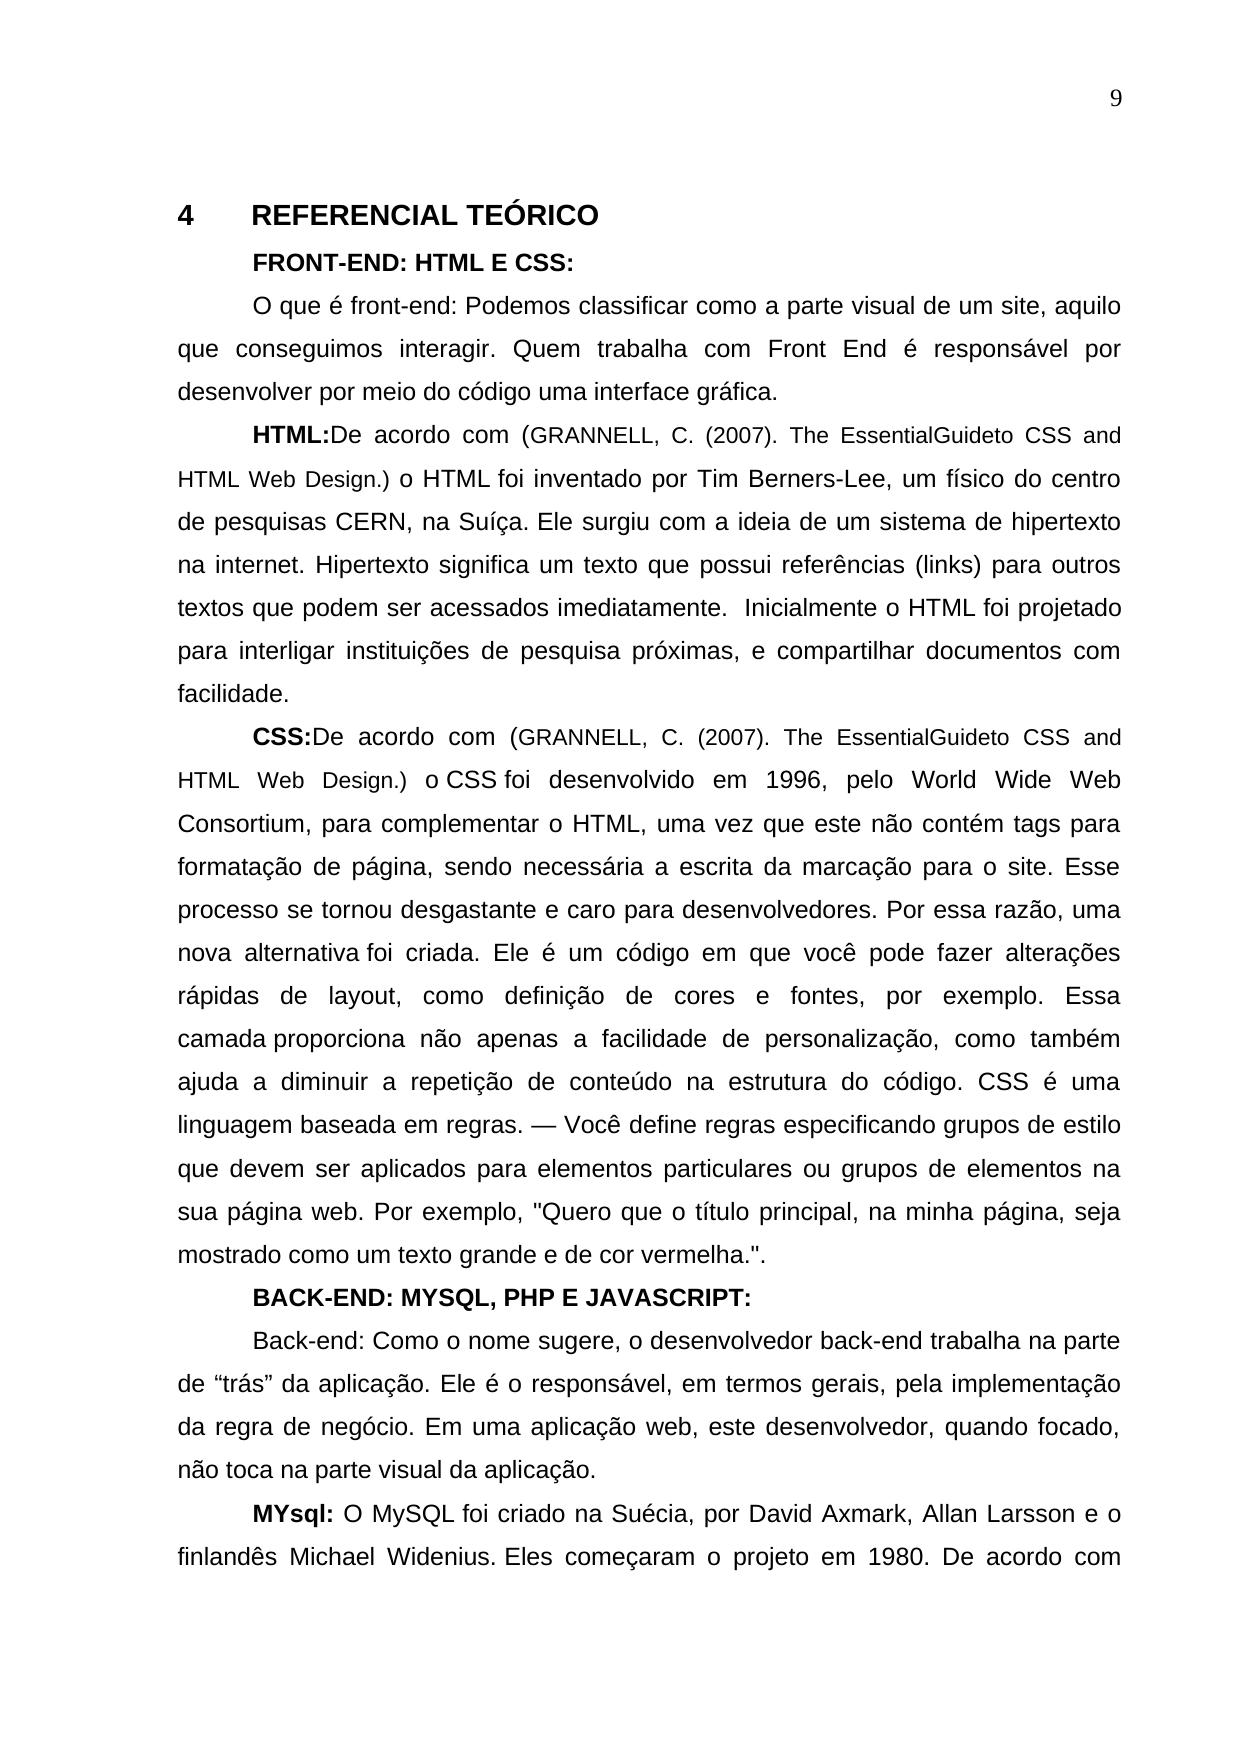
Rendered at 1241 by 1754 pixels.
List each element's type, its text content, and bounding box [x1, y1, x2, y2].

text CSS:De acordo com (GRANNELL, C. (2007). The EssentialGuideto CSS and HTML Web Design.) o CSS foi desenvolvido em 1996, pelo World Wide Web Consortium, para complementar o HTML, uma vez que este não contém tags para formatação de página, sendo necessária a escrita da marcação para o site. Esse processo se tornou desgastante e caro para desenvolvedores. Por essa razão, uma nova alternativa foi criada. Ele é um código em que você pode fazer alterações rápidas de layout, como definição de cores e fontes, por exemplo. Essa camada proporciona não apenas a facilidade de personalização, como também ajuda a diminuir a repetição de conteúdo na estrutura do código. CSS é uma linguagem baseada em regras. — Você define regras especificando grupos de estilo que devem ser aplicados para elementos particulares ou grupos de elementos na sua página web. Por exemplo, "Quero que o título principal, na minha página, seja mostrado como um texto grande e de cor vermelha.". [177, 722, 1122, 1268]
text O que é front-end: Podemos classificar como a parte visual de um site, aquilo que conseguimos interagir. Quem trabalha com Front End é responsável por desenvolver por meio do código uma interface gráfica. [177, 291, 1122, 406]
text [177, 1498, 1122, 1570]
text HTML:De acordo com (GRANNELL, C. (2007). The EssentialGuideto CSS and HTML Web Design.) o HTML foi inventado por Tim Berners-Lee, um físico do centro de pesquisas CERN, na Suíça. Ele surgiu com a ideia de um sistema de hipertexto na internet. Hipertexto significa um texto que possui referências (links) para outros textos que podem ser acessados imediatamente. Inicialmente o HTML foi projetado para interligar instituições de pesquisa próximas, e compartilhar documentos com facilidade. [177, 420, 1122, 708]
subtitle 4 REFERENCIAL TEÓRICO [177, 198, 1122, 231]
text BACK-END: MYSQL, PHP E JAVASCRIPT: [177, 1283, 1122, 1312]
text Back-end: Como o nome sugere, o desenvolvedor back-end trabalha na parte de “trás” da aplicação. Ele é o responsável, em termos gerais, pela implementação da regra de negócio. Em uma aplicação web, este desenvolvedor, quando focado, não toca na parte visual da aplicação. [177, 1326, 1122, 1484]
text FRONT-END: HTML E CSS: [177, 248, 1122, 277]
